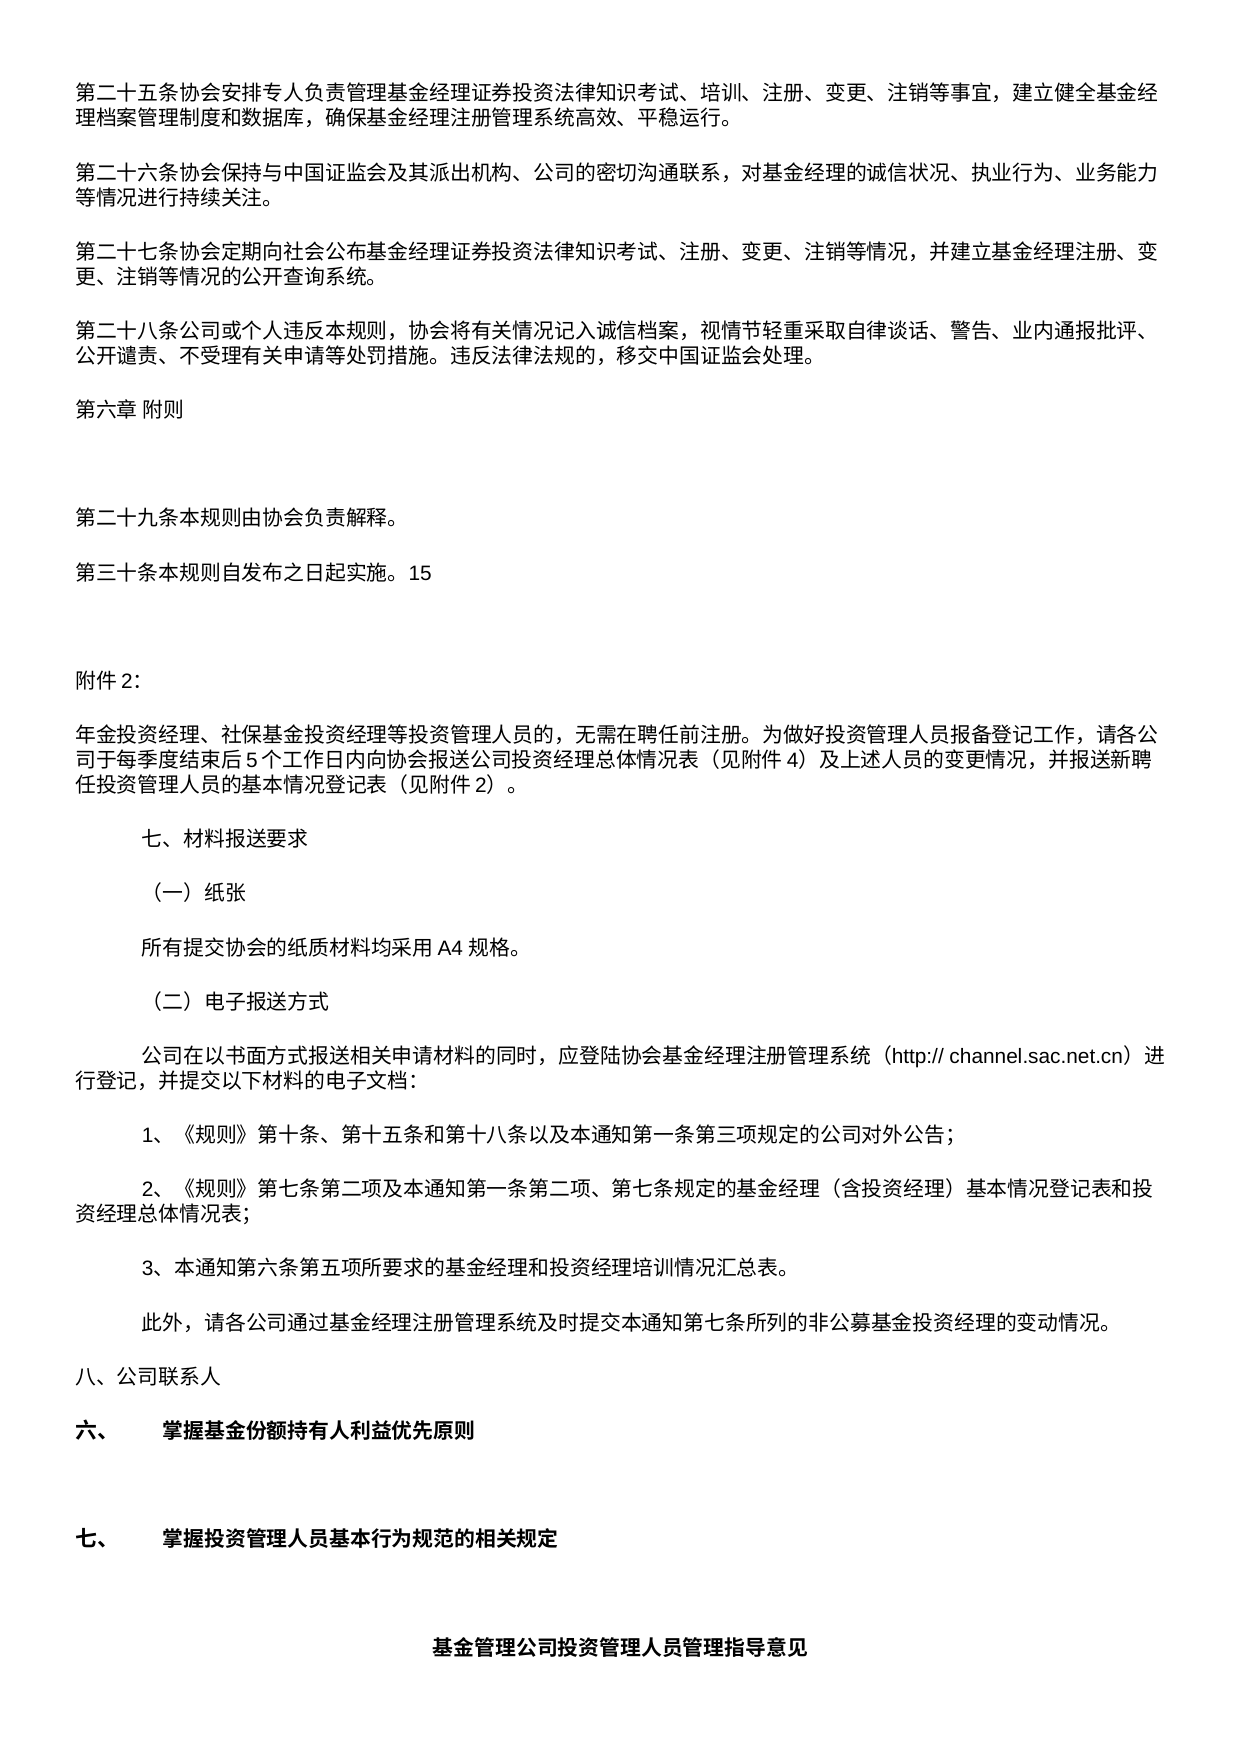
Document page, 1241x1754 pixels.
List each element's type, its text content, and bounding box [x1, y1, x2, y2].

text 七、材料报送要求 [75, 827, 1165, 852]
text 第六章 附则 [75, 397, 1165, 422]
text 第二十九条本规则由协会负责解释。 [75, 506, 1165, 531]
text 基金管理公司投资管理人员管理指导意见 [75, 1635, 1165, 1660]
text 公司在以书面方式报送相关申请材料的同时，应登陆协会基金经理注册管理系统（http:// channel.sac.net.cn）进行登记，并提交以下材料的电子文档： [75, 1043, 1165, 1093]
list 掌握投资管理人员基本行为规范的相关规定 [75, 1527, 1165, 1552]
text 八、公司联系人 [75, 1364, 1165, 1389]
text 所有提交协会的纸质材料均采用A4 规格。 [75, 935, 1165, 960]
text （二）电子报送方式 [75, 989, 1165, 1014]
text 1、《规则》第十条、第十五条和第十八条以及本通知第一条第三项规定的公司对外公告； [75, 1122, 1165, 1147]
text 3、本通知第六条第五项所要求的基金经理和投资经理培训情况汇总表。 [75, 1256, 1165, 1281]
text 2、《规则》第七条第二项及本通知第一条第二项、第七条规定的基金经理（含投资经理）基本情况登记表和投资经理总体情况表； [75, 1177, 1165, 1227]
text 第二十六条协会保持与中国证监会及其派出机构、公司的密切沟通联系，对基金经理的诚信状况、执业行为、业务能力等情况进行持续关注。 [75, 160, 1165, 210]
list 掌握基金份额持有人利益优先原则 [75, 1418, 1165, 1443]
text 第二十五条协会安排专人负责管理基金经理证券投资法律知识考试、培训、注册、变更、注销等事宜，建立健全基金经理档案管理制度和数据库，确保基金经理注册管理系统高效、平稳运行。 [75, 81, 1165, 131]
text 第二十七条协会定期向社会公布基金经理证券投资法律知识考试、注册、变更、注销等情况，并建立基金经理注册、变更、注销等情况的公开查询系统。 [75, 239, 1165, 289]
text 此外，请各公司通过基金经理注册管理系统及时提交本通知第七条所列的非公募基金投资经理的变动情况。 [75, 1310, 1165, 1335]
text 附件2： [75, 668, 1165, 693]
text 年金投资经理、社保基金投资经理等投资管理人员的，无需在聘任前注册。为做好投资管理人员报备登记工作，请各公司于每季度结束后5个工作日内向协会报送公司投资经理总体情况表（见附件4）及上述人员的变更情况，并报送新聘任投资管理人员的基本情况登记表（见附件2）。 [75, 722, 1165, 797]
text 第二十八条公司或个人违反本规则，协会将有关情况记入诚信档案，视情节轻重采取自律谈话、警告、业内通报批评、公开谴责、不受理有关申请等处罚措施。违反法律法规的，移交中国证监会处理。 [75, 318, 1165, 368]
text 第三十条本规则自发布之日起实施。15 [75, 560, 1165, 585]
text （一）纸张 [75, 881, 1165, 906]
